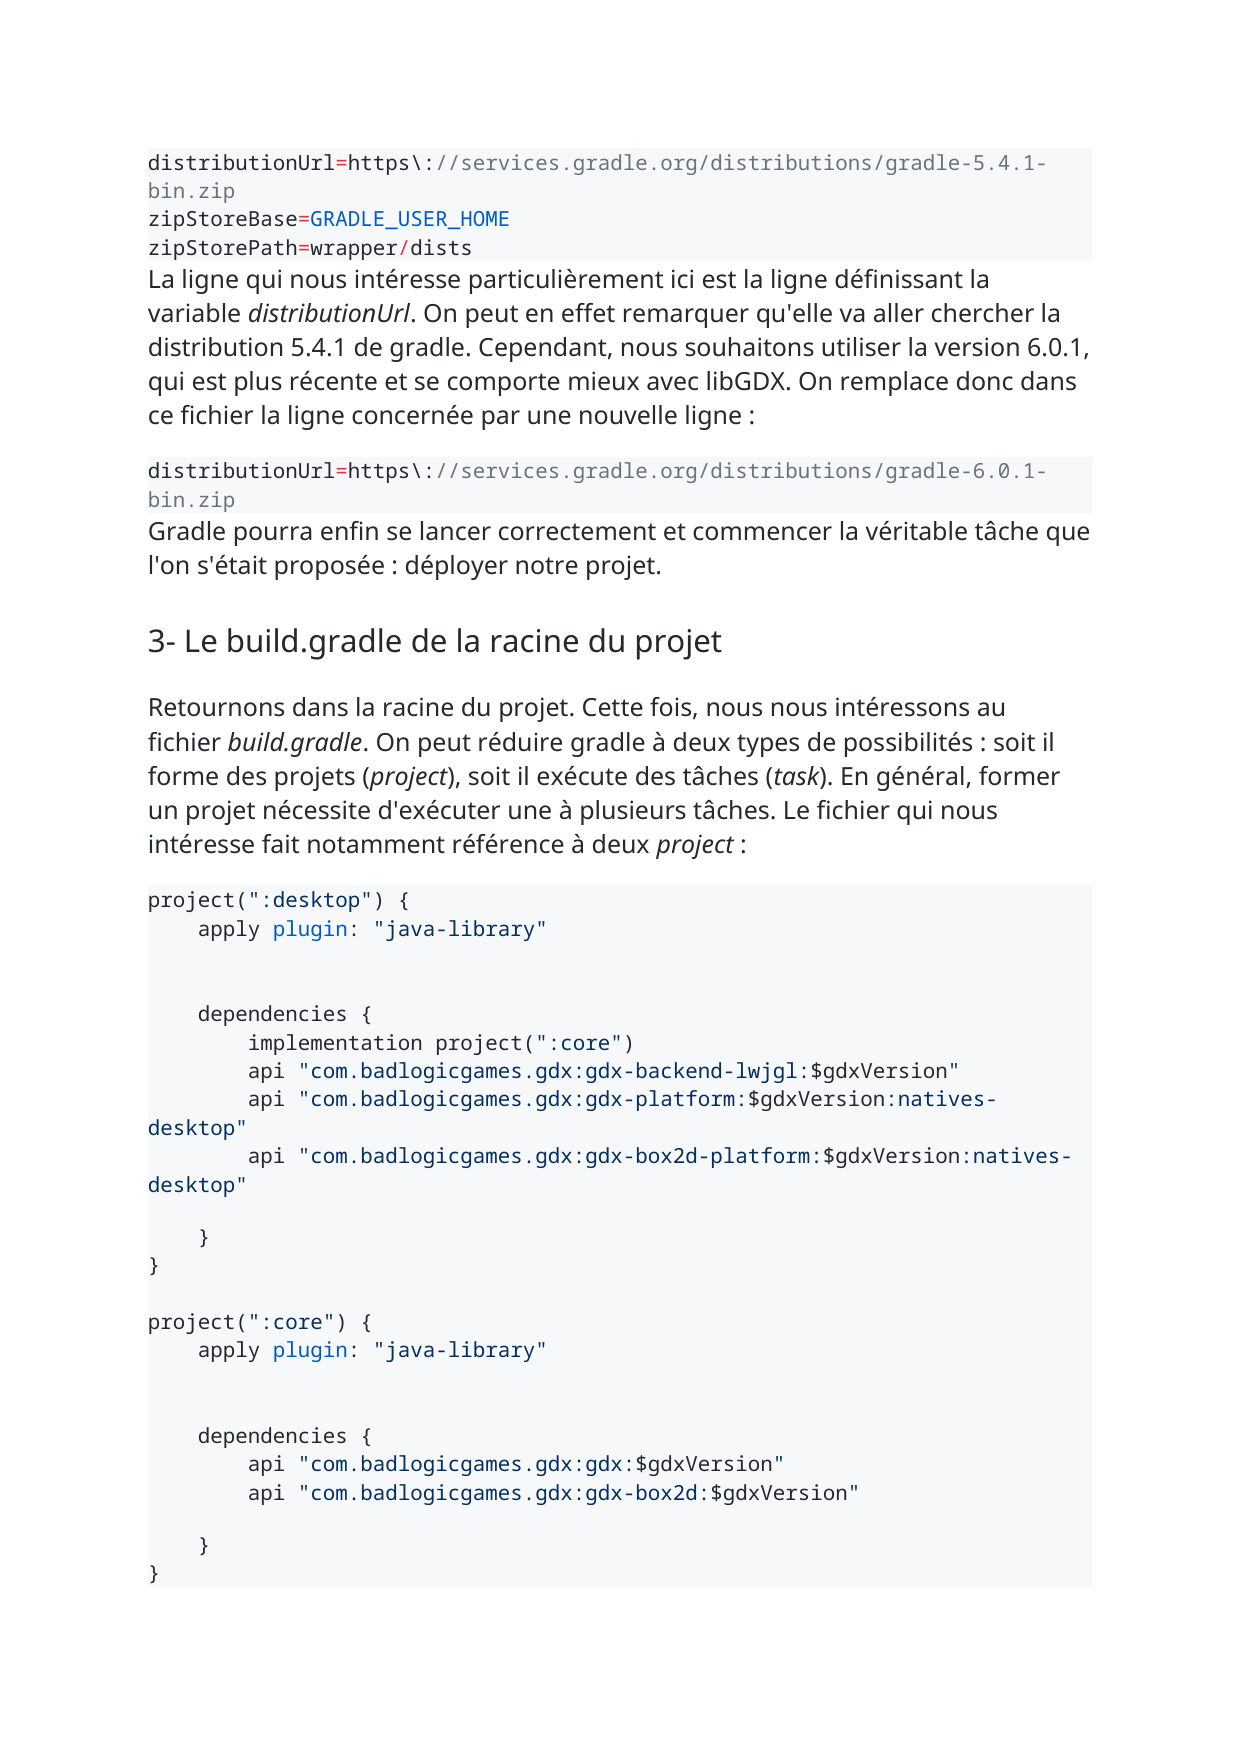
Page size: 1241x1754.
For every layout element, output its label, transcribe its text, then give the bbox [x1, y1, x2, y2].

text api "com.badlogicgames.gdx:gdx-platform:$gdxVersion:natives-desktop" [148, 1084, 1093, 1141]
text } [148, 1222, 1093, 1250]
text apply plugin: "java-library" [148, 914, 1093, 942]
text zipStorePath=wrapper/dists [148, 233, 1093, 261]
text zipStoreBase=GRADLE_USER_HOME [148, 204, 1093, 233]
text Retournons dans la racine du projet. Cette fois, nous nous intéressons au fichier build.gradle. On peut réduire gradle à deux types de possibilités : soit il forme des projets (project), soit il exécute des tâches (task). En général, former un projet nécessite d'exécuter une à plusieurs tâches. Le fichier qui nous intéresse fait notamment référence à deux project : [148, 690, 1093, 860]
text La ligne qui nous intéresse particulièrement ici est la ligne définissant la variable distributionUrl. On peut en effet remarquer qu'elle va aller chercher la distribution 5.4.1 de gradle. Cependant, nous souhaitons utiliser la version 6.0.1, qui est plus récente et se comporte mieux avec libGDX. On remplace donc dans ce fichier la ligne concernée par une nouvelle ligne : [148, 261, 1093, 432]
text api "com.badlogicgames.gdx:gdx-box2d:$gdxVersion" [148, 1478, 1093, 1506]
text api "com.badlogicgames.gdx:gdx-box2d-platform:$gdxVersion:natives-desktop" [148, 1141, 1093, 1198]
text distributionUrl=https\://services.gradle.org/distributions/gradle-5.4.1-bin.zip [148, 148, 1093, 204]
text api "com.badlogicgames.gdx:gdx:$gdxVersion" [148, 1449, 1093, 1478]
text distributionUrl=https\://services.gradle.org/distributions/gradle-6.0.1-bin.zip [148, 457, 1093, 513]
text dependencies { [148, 1421, 1093, 1449]
text project(":core") { [148, 1307, 1093, 1336]
text dependencies { [148, 999, 1093, 1028]
text Gradle pourra enfin se lancer correctement et commencer la véritable tâche que l'on s'était proposée : déployer notre projet. [148, 513, 1093, 582]
subtitle 3- Le build.gradle de la racine du projet [148, 619, 1093, 662]
text apply plugin: "java-library" [148, 1336, 1093, 1364]
text implementation project(":core") [148, 1028, 1093, 1056]
text } [148, 1558, 1093, 1587]
text api "com.badlogicgames.gdx:gdx-backend-lwjgl:$gdxVersion" [148, 1056, 1093, 1084]
text project(":desktop") { [148, 885, 1093, 914]
text } [148, 1250, 1093, 1279]
text } [148, 1530, 1093, 1558]
